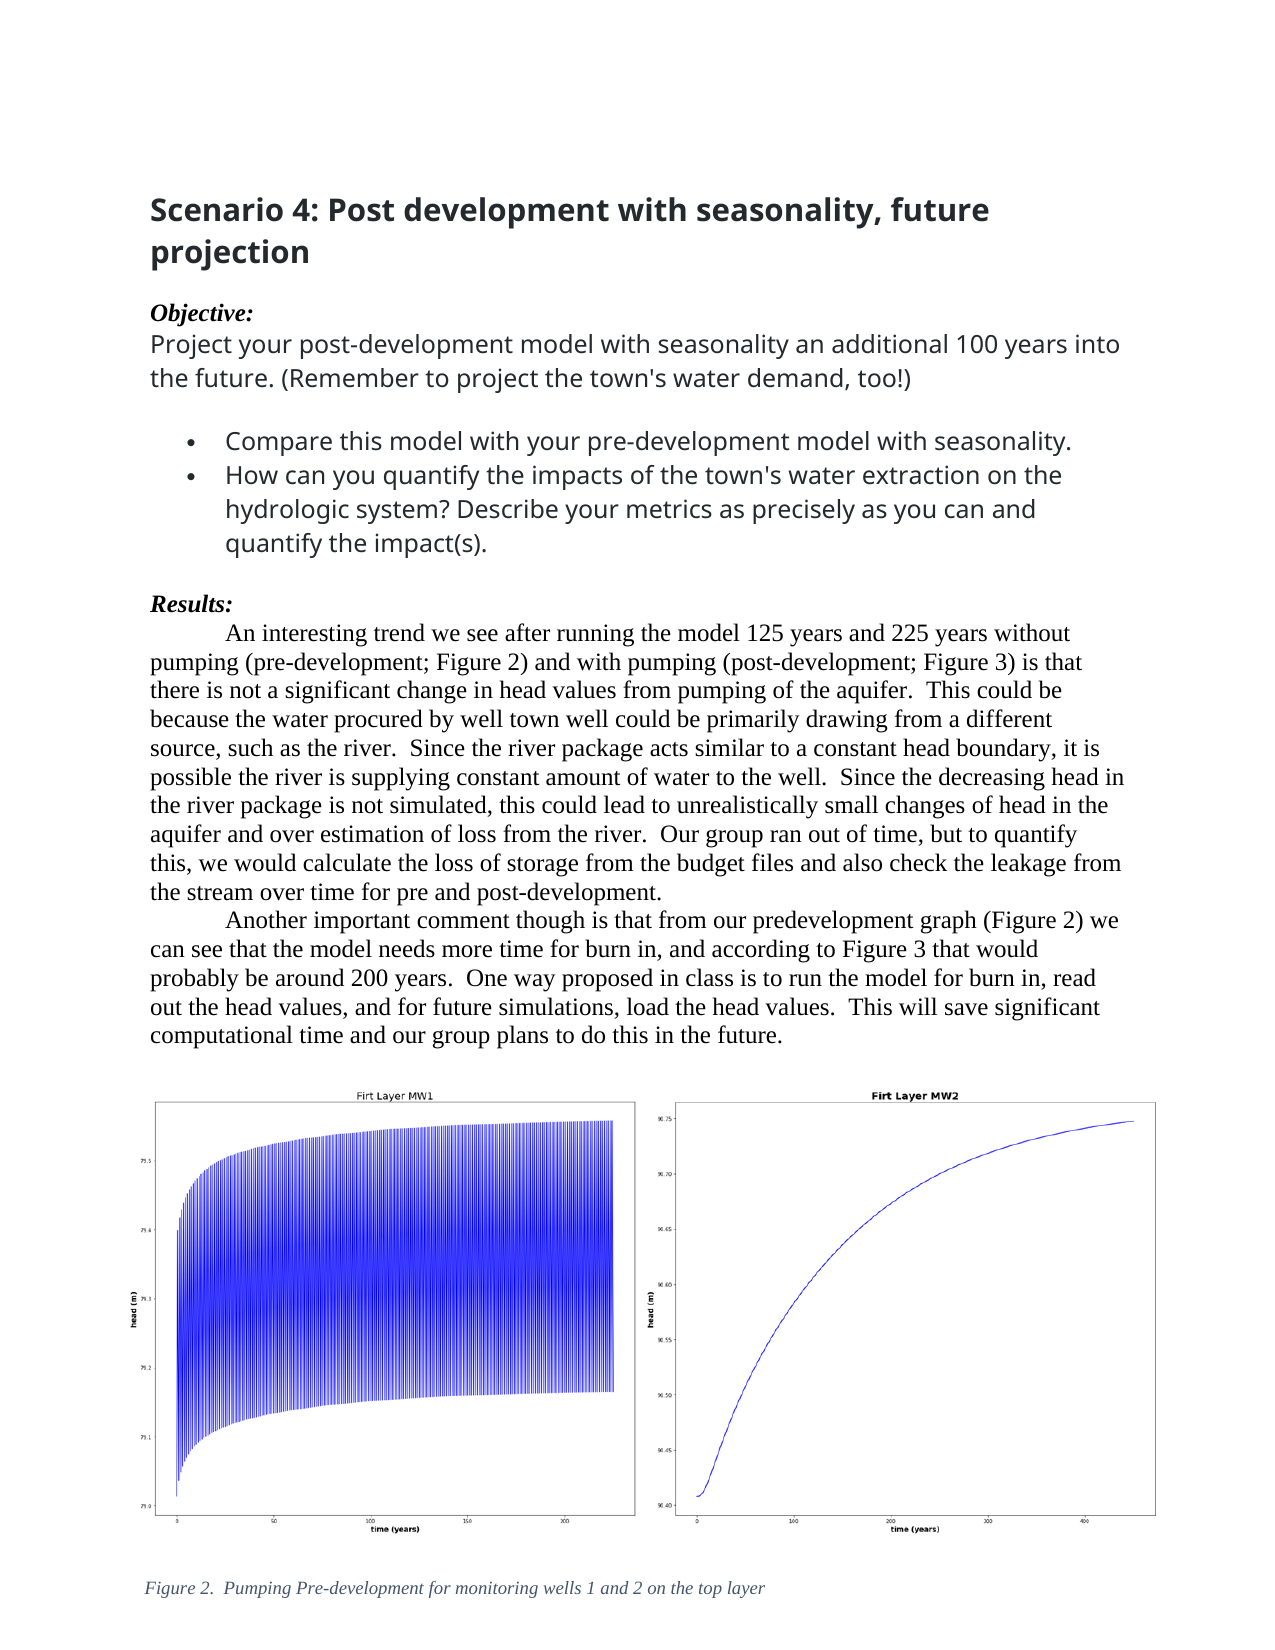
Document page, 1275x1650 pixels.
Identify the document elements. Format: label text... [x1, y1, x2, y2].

text An interesting trend we see after running the model 125 years and 225 years without pumping (pre-development; Figure 2) and with pumping (post-development; Figure 3) is that there is not a significant change in head values from pumping of the aquifer. This could be because the water procured by well town well could be primarily drawing from a different source, such as the river. Since the river package acts similar to a constant head boundary, it is possible the river is supplying constant amount of water to the well. Since the decreasing head in the river package is not simulated, this could lead to unrealistically small changes of head in the aquifer and over estimation of loss from the river. Our group ran out of time, but to quantify this, we would calculate the loss of storage from the budget files and also check the leakage from the stream over time for pre and post-development. [150, 618, 1125, 905]
text Results: [150, 589, 1125, 618]
text Project your post-development model with seasonality an additional 100 years into the future. (Remember to project the town's water demand, too!) [150, 326, 1125, 394]
text Objective: [150, 298, 1125, 326]
picture [127, 1088, 638, 1536]
picture [644, 1088, 1158, 1536]
list Compare this model with your pre-development model with seasonality. [187, 424, 1125, 458]
subtitle Scenario 4: Post development with seasonality, future projection [150, 187, 1125, 273]
text Another important comment though is that from our predevelopment graph (Figure 2) we can see that the model needs more time for burn in, and according to Figure 3 that would probably be around 200 years. One way proposed in class is to run the model for burn in, read out the head values, and for future simulations, load the head values. This will save significant computational time and our group plans to do this in the future. [150, 905, 1125, 1049]
